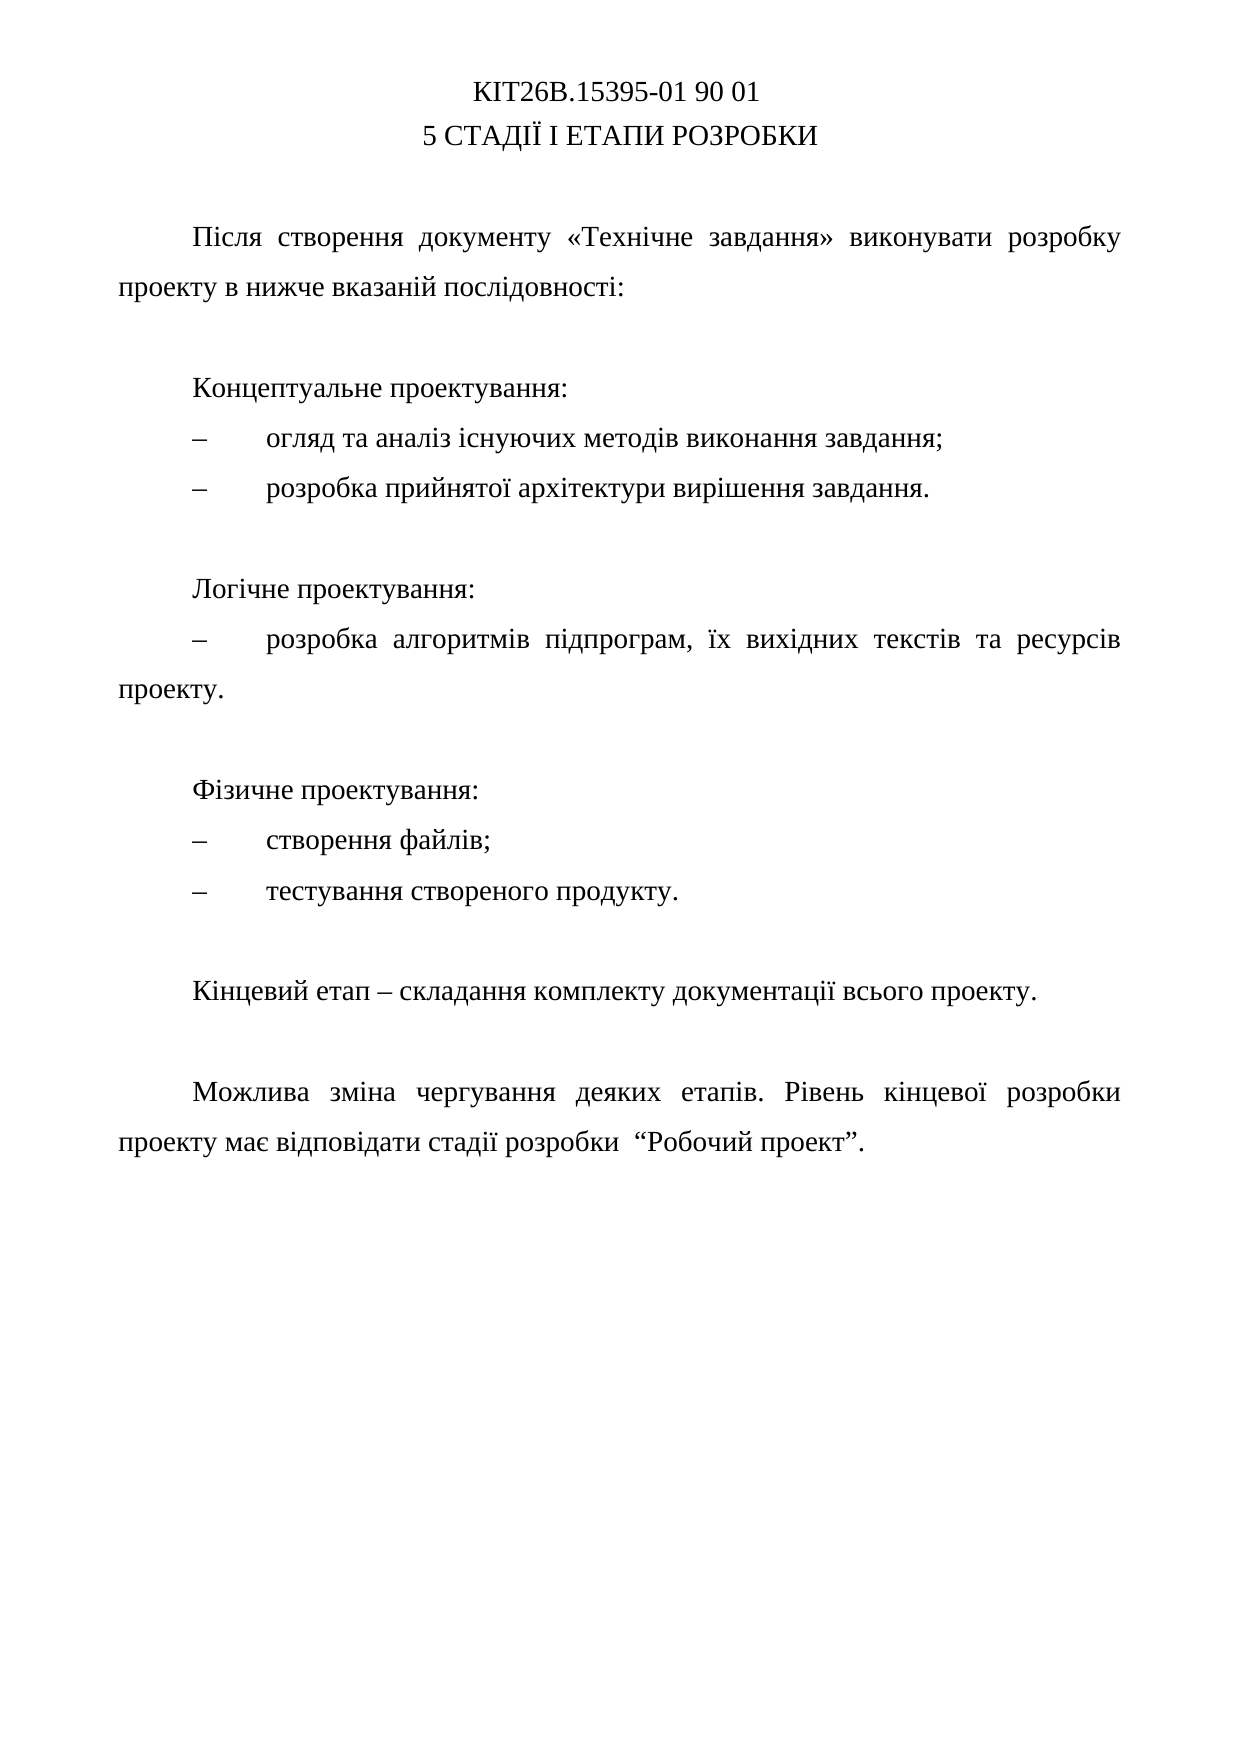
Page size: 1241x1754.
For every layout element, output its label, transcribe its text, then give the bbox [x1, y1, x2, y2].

text Кінцевий етап – складання комплекту документації всього проекту. [118, 973, 1122, 1007]
text Фізичне проектування: [118, 772, 1122, 806]
text Після створення документу «Технічне завдання» виконувати розробку проекту в нижче вказаній послідовності: [118, 219, 1122, 303]
list розробка прийнятої архітектури вирішення завдання. [118, 470, 1122, 504]
list розробка алгоритмів підпрограм, їх вихідних текстів та ресурсів проекту. [118, 621, 1122, 705]
text 5 СТАДIЇ I ЕТАПИ РОЗРОБКИ [118, 118, 1122, 152]
list огляд та аналіз існуючих методів виконання завдання; [118, 420, 1122, 453]
list тестування створеного продукту. [118, 873, 1122, 906]
text Можлива зміна чергування деяких етапів. Рівень кінцевої розробки проекту має відповідати стадії розробки “Робочий проект”. [118, 1074, 1122, 1158]
text Концептуальне проектування: [118, 370, 1122, 403]
list створення файлів; [118, 822, 1122, 856]
text Логічне проектування: [118, 571, 1122, 604]
